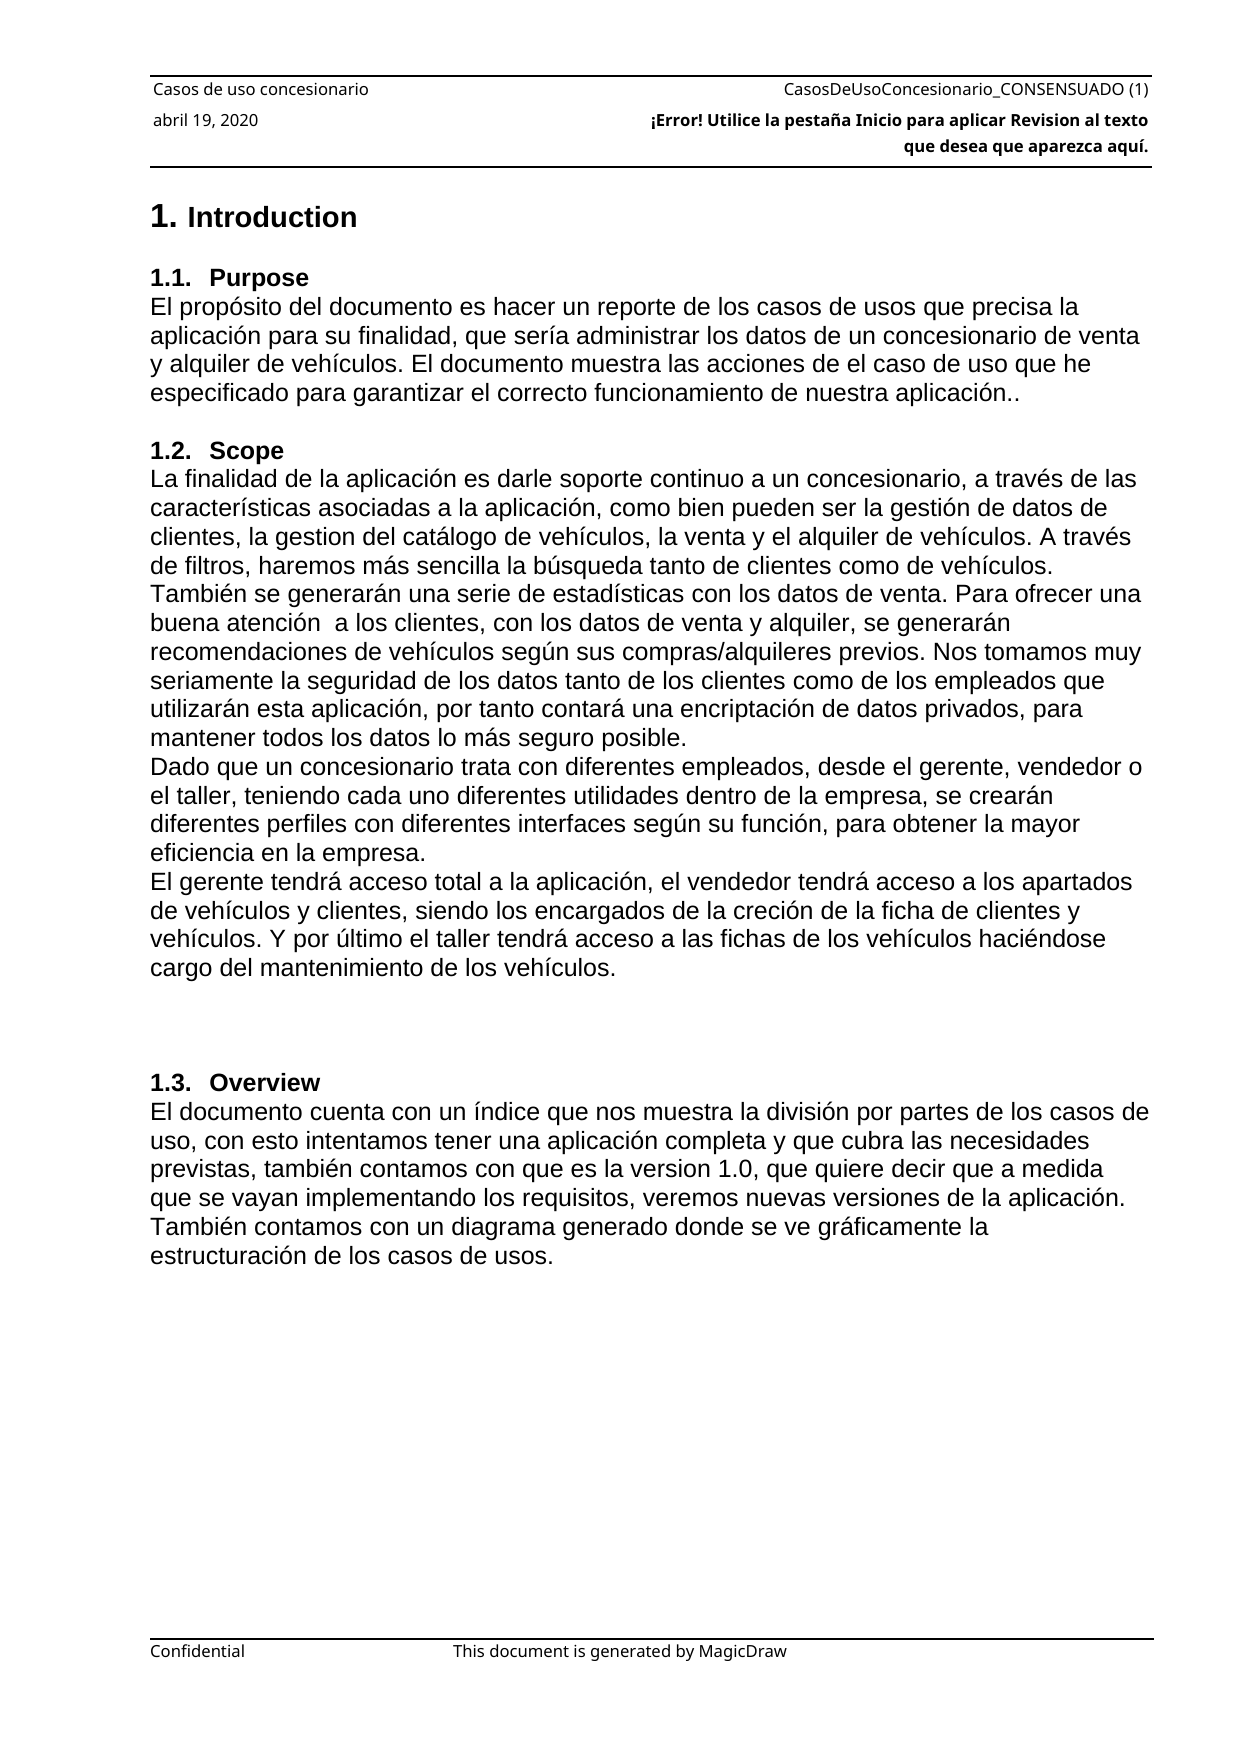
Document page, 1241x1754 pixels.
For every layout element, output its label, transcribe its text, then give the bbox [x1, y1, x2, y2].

text El gerente tendrá acceso total a la aplicación, el vendedor tendrá acceso a los apartados de vehículos y clientes, siendo los encargados de la creción de la ficha de clientes y vehículos. Y por último el taller tendrá acceso a las fichas de los vehículos haciéndose cargo del mantenimiento de los vehículos. [150, 867, 1152, 982]
text También contamos con un diagrama generado donde se ve gráficamente la estructuración de los casos de usos. [150, 1212, 1152, 1269]
subtitle Introduction [150, 196, 1152, 234]
text Dado que un concesionario trata con diferentes empleados, desde el gerente, vendedor o el taller, teniendo cada uno diferentes utilidades dentro de la empresa, se crearán diferentes perfiles con diferentes interfaces según su función, para obtener la mayor eficiencia en la empresa. [150, 752, 1152, 867]
subtitle Overview [150, 1068, 1152, 1097]
text El documento cuenta con un índice que nos muestra la división por partes de los casos de uso, con esto intentamos tener una aplicación completa y que cubra las necesidades previstas, también contamos con que es la version 1.0, que quiere decir que a medida que se vayan implementando los requisitos, veremos nuevas versiones de la aplicación. [150, 1097, 1152, 1212]
subtitle Scope [150, 436, 1152, 464]
text La finalidad de la aplicación es darle soporte continuo a un concesionario, a través de las características asociadas a la aplicación, como bien pueden ser la gestión de datos de clientes, la gestion del catálogo de vehículos, la venta y el alquiler de vehículos. A través de filtros, haremos más sencilla la búsqueda tanto de clientes como de vehículos. También se generarán una serie de estadísticas con los datos de venta. Para ofrecer una buena atención a los clientes, con los datos de venta y alquiler, se generarán recomendaciones de vehículos según sus compras/alquileres previos. Nos tomamos muy seriamente la seguridad de los datos tanto de los clientes como de los empleados que utilizarán esta aplicación, por tanto contará una encriptación de datos privados, para mantener todos los datos lo más seguro posible. [150, 464, 1152, 752]
subtitle Purpose [150, 263, 1152, 292]
text El propósito del documento es hacer un reporte de los casos de usos que precisa la aplicación para su finalidad, que sería administrar los datos de un concesionario de venta y alquiler de vehículos. El documento muestra las acciones de el caso de uso que he especificado para garantizar el correcto funcionamiento de nuestra aplicación.. [150, 292, 1152, 407]
